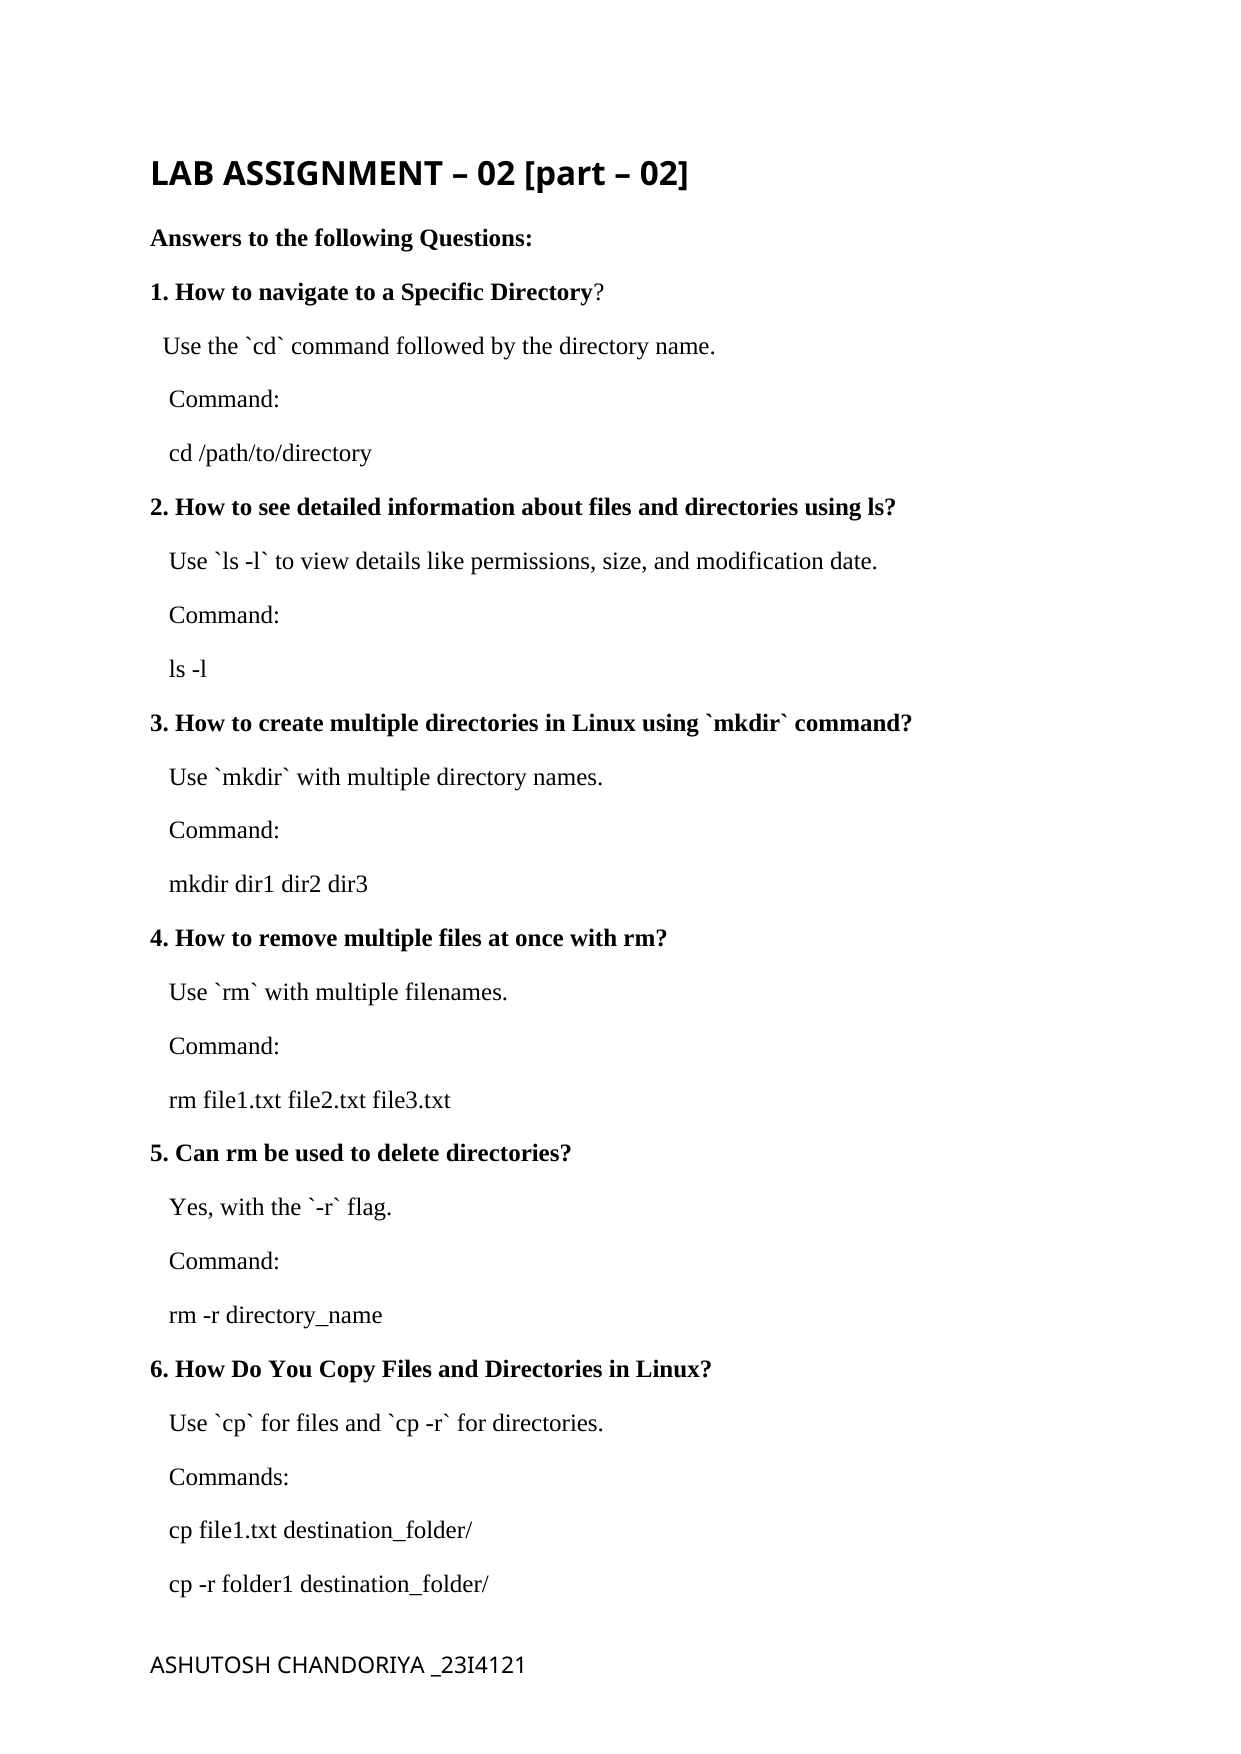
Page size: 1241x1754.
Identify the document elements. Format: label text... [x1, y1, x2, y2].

text Command: [150, 815, 1090, 844]
text cd /path/to/directory [150, 438, 1090, 467]
text rm -r directory_name [150, 1300, 1090, 1329]
text mkdir dir1 dir2 dir3 [150, 869, 1090, 898]
text Command: [150, 600, 1090, 629]
text Command: [150, 1246, 1090, 1275]
text 3. How to create multiple directories in Linux using `mkdir` command? [150, 708, 1090, 736]
text cp file1.txt destination_folder/ [150, 1516, 1090, 1544]
text cp -r folder1 destination_folder/ [150, 1569, 1090, 1598]
text Yes, with the `-r` flag. [150, 1192, 1090, 1221]
text 4. How to remove multiple files at once with rm? [150, 923, 1090, 952]
text Use `ls -l` to view details like permissions, size, and modification date. [150, 546, 1090, 575]
text ls -l [150, 654, 1090, 683]
text Use `rm` with multiple filenames. [150, 977, 1090, 1006]
text Commands: [150, 1462, 1090, 1490]
text Use the `cd` command followed by the directory name. [150, 331, 1090, 359]
text Command: [150, 384, 1090, 413]
text Use `mkdir` with multiple directory names. [150, 762, 1090, 790]
text 5. Can rm be used to delete directories? [150, 1138, 1090, 1167]
text 6. How Do You Copy Files and Directories in Linux? [150, 1354, 1090, 1383]
text Use `cp` for files and `cp -r` for directories. [150, 1408, 1090, 1437]
text rm file1.txt file2.txt file3.txt [150, 1085, 1090, 1113]
text LAB ASSIGNMENT – 02 [part – 02] [150, 150, 1090, 195]
text 2. How to see detailed information about files and directories using ls? [150, 492, 1090, 521]
text 1. How to navigate to a Specific Directory? [150, 277, 1090, 306]
text Command: [150, 1031, 1090, 1059]
text Answers to the following Questions: [150, 223, 1090, 252]
